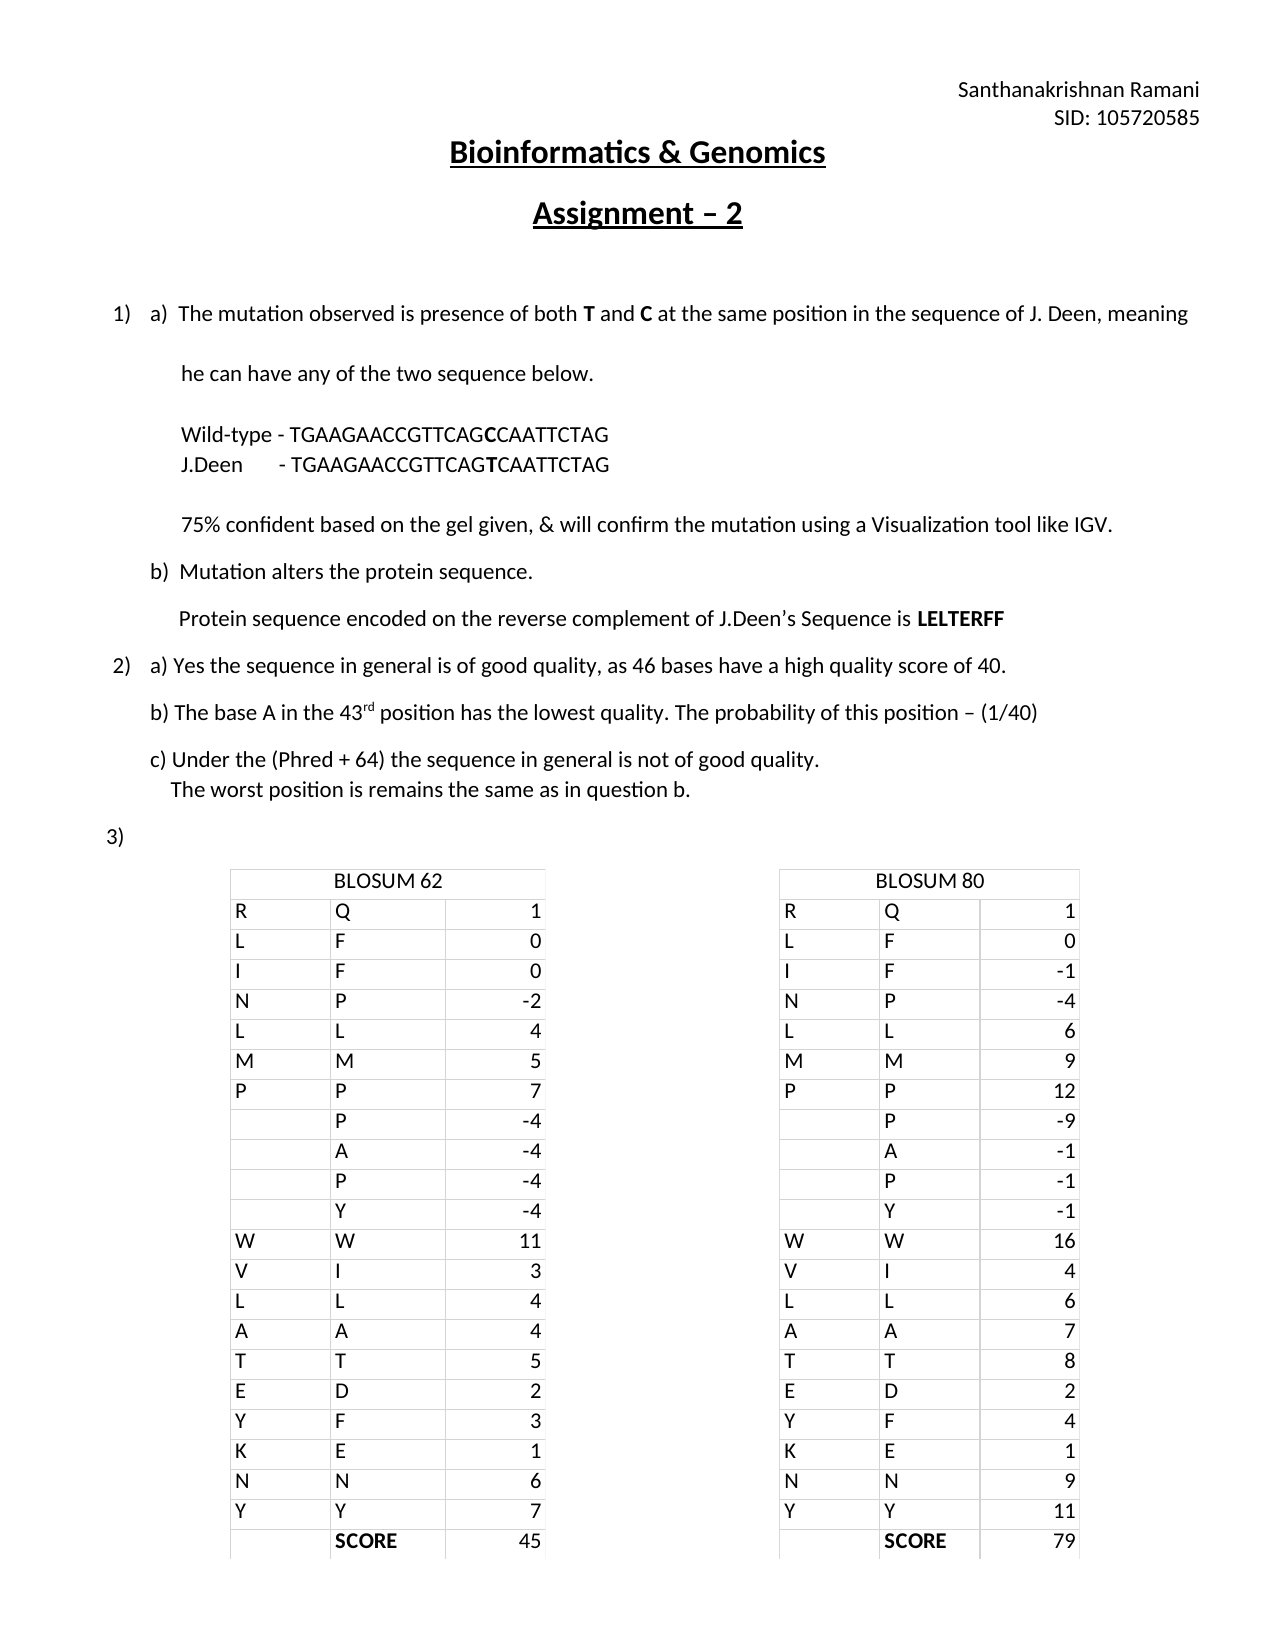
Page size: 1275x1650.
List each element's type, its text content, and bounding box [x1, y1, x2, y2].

text Bioinformatics & Genomics [75, 131, 1200, 172]
text Protein sequence encoded on the reverse complement of J.Deen’s Sequence is LELTERFF [179, 604, 1200, 632]
list a) The mutation observed is presence of both T and C at the same position in the sequence of J. Deen, meaning [112, 299, 1200, 357]
list Wild-type - TGAAGAACCGTTCAGCCAATTCTAG [150, 420, 1200, 448]
text c) Under the (Phred + 64) the sequence in general is not of good quality. The worst position is remains the same as in question b. [75, 745, 1200, 803]
text b) Mutation alters the protein sequence. [75, 557, 1200, 586]
list he can have any of the two sequence below. [150, 359, 1200, 388]
list 75% confident based on the gel given, & will confirm the mutation using a Visualization tool like IGV. [150, 511, 1200, 539]
text SID: 105720585 [75, 103, 1200, 131]
list J.Deen - TGAAGAACCGTTCAGTCAATTCTAG [150, 450, 1200, 478]
text Assignment – 2 [75, 192, 1200, 232]
text Santhanakrishnan Ramani [75, 75, 1200, 103]
list a) Yes the sequence in general is of good quality, as 46 bases have a high quality score of 40. [112, 651, 1200, 679]
text b) The base A in the 43rd position has the lowest quality. The probability of this position – (1/40) [150, 698, 1200, 726]
text 3) [75, 822, 1200, 850]
